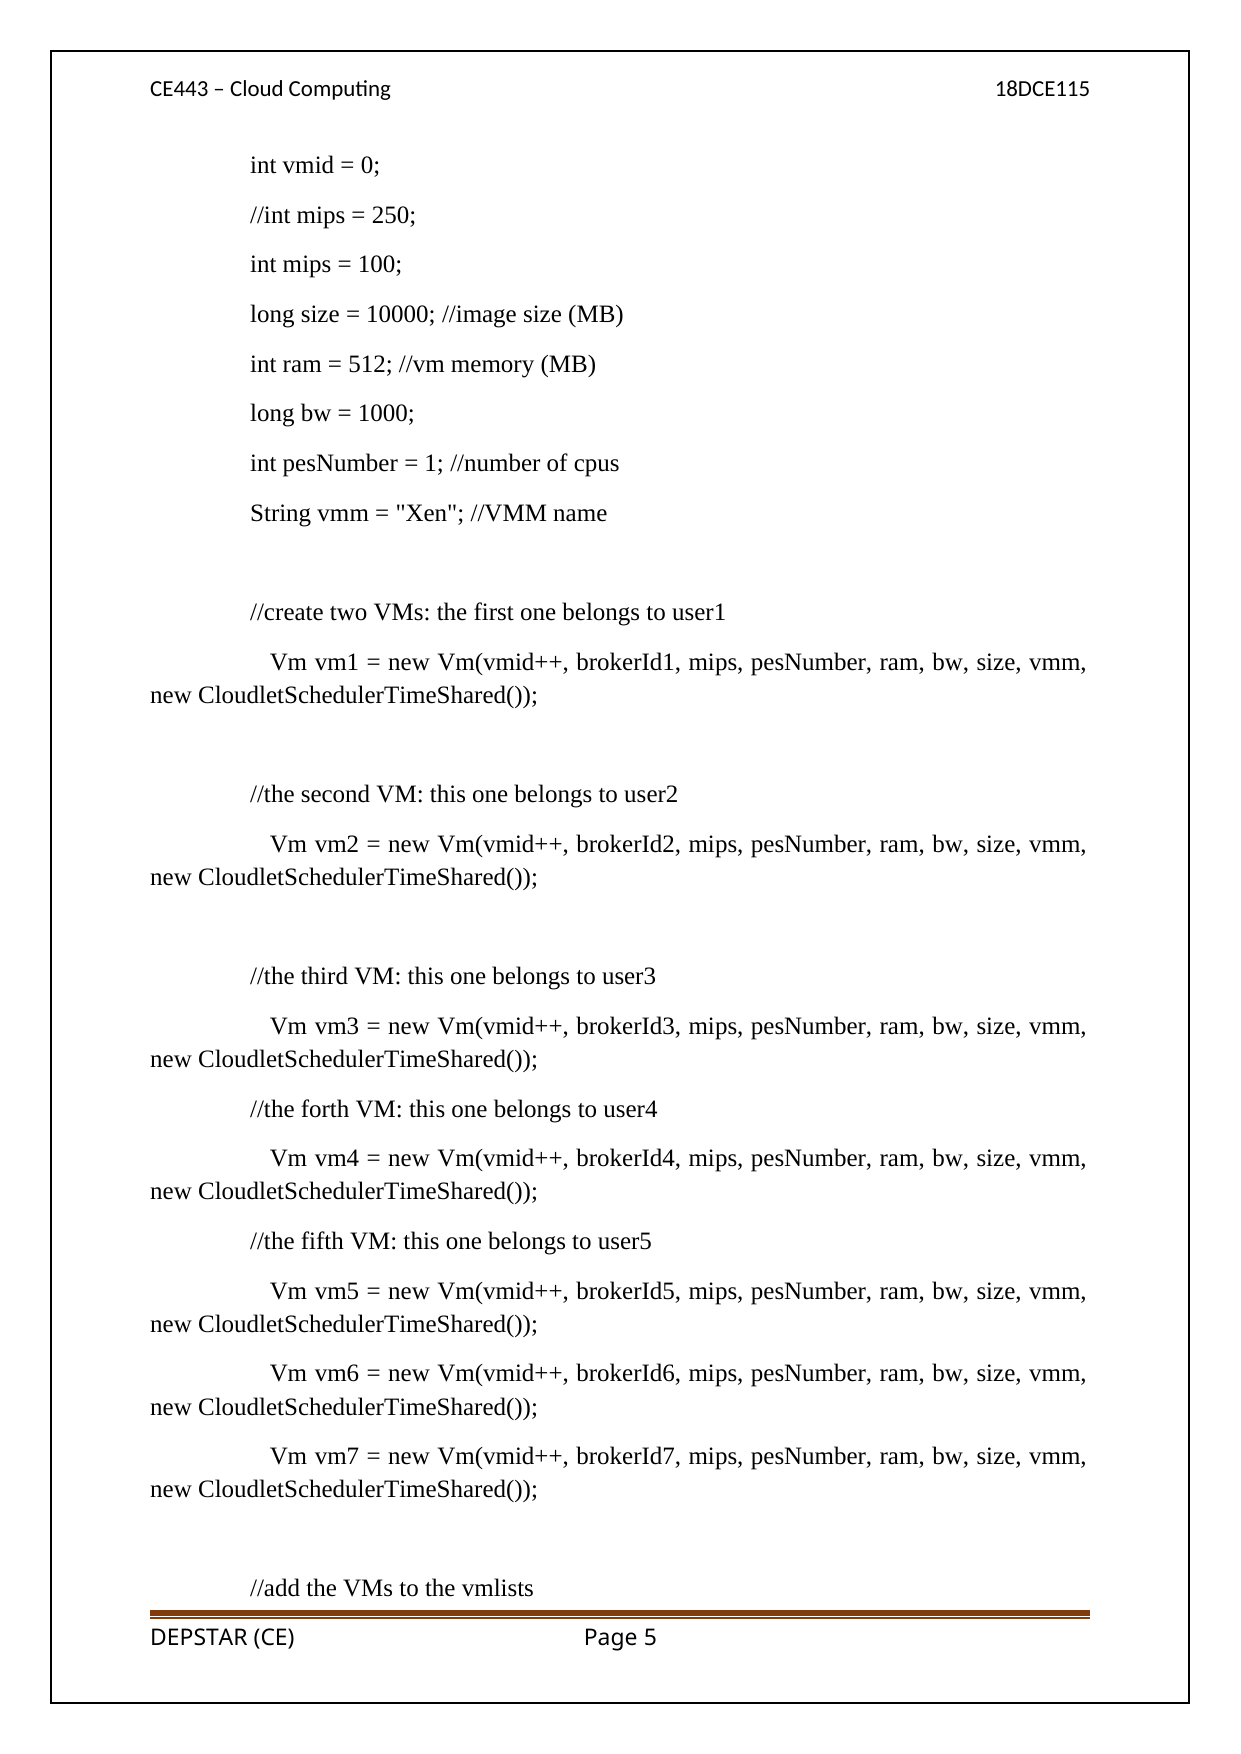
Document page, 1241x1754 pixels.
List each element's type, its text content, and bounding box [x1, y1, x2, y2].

text //the third VM: this one belongs to user3 [150, 961, 1090, 990]
text Vm vm7 = new Vm(vmid++, brokerId7, mips, pesNumber, ram, bw, size, vmm, new CloudletSchedulerTimeShared()); [150, 1441, 1090, 1503]
text long size = 10000; //image size (MB) [150, 299, 1090, 328]
text Vm vm6 = new Vm(vmid++, brokerId6, mips, pesNumber, ram, bw, size, vmm, new CloudletSchedulerTimeShared()); [150, 1358, 1090, 1420]
text int ram = 512; //vm memory (MB) [150, 349, 1090, 377]
text //the forth VM: this one belongs to user4 [150, 1094, 1090, 1122]
text String vmm = "Xen"; //VMM name [150, 498, 1090, 527]
text //create two VMs: the first one belongs to user1 [150, 597, 1090, 626]
text int pesNumber = 1; //number of cpus [150, 448, 1090, 477]
text Vm vm3 = new Vm(vmid++, brokerId3, mips, pesNumber, ram, bw, size, vmm, new CloudletSchedulerTimeShared()); [150, 1011, 1090, 1073]
text //the second VM: this one belongs to user2 [150, 779, 1090, 808]
text int mips = 100; [150, 249, 1090, 278]
text long bw = 1000; [150, 398, 1090, 427]
text Vm vm5 = new Vm(vmid++, brokerId5, mips, pesNumber, ram, bw, size, vmm, new CloudletSchedulerTimeShared()); [150, 1276, 1090, 1338]
text int vmid = 0; [150, 150, 1090, 179]
text //int mips = 250; [150, 200, 1090, 228]
text //the fifth VM: this one belongs to user5 [150, 1226, 1090, 1255]
text Vm vm4 = new Vm(vmid++, brokerId4, mips, pesNumber, ram, bw, size, vmm, new CloudletSchedulerTimeShared()); [150, 1143, 1090, 1205]
text Vm vm2 = new Vm(vmid++, brokerId2, mips, pesNumber, ram, bw, size, vmm, new CloudletSchedulerTimeShared()); [150, 829, 1090, 891]
text Vm vm1 = new Vm(vmid++, brokerId1, mips, pesNumber, ram, bw, size, vmm, new CloudletSchedulerTimeShared()); [150, 647, 1090, 709]
text //add the VMs to the vmlists [150, 1573, 1090, 1602]
